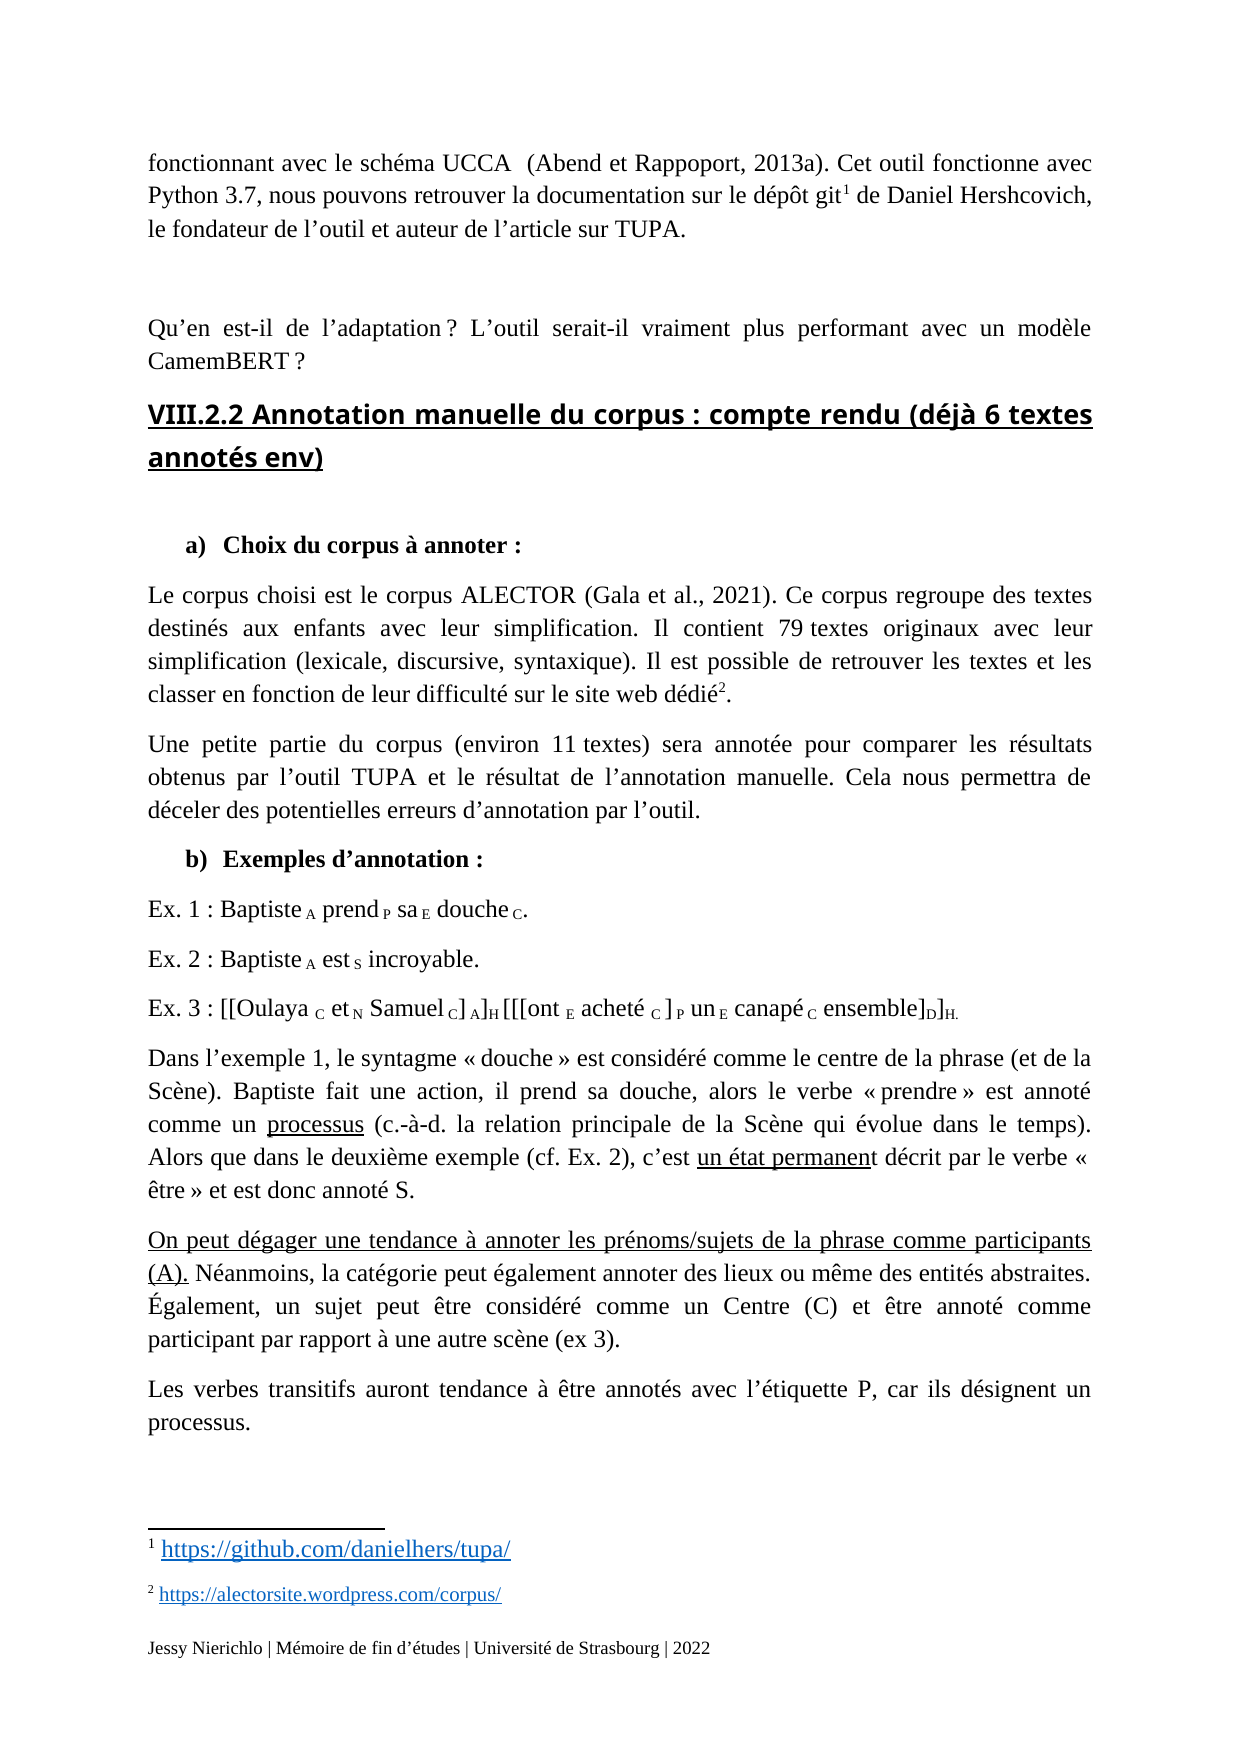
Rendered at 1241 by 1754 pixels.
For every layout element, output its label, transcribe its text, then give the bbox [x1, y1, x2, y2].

subtitle VIII.2.2 Annotation manuelle du corpus : compte rendu (déjà 6 textes annotés env) [148, 429, 1093, 475]
text Ex. 2 : Baptiste A est S incroyable. [148, 944, 1093, 972]
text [148, 148, 1093, 242]
subtitle VIII.2.2 Annotation manuelle du corpus : compte rendu (déjà 6 textes annotés env) [148, 396, 1093, 427]
text Ex. 3 : [[Oulaya C et N Samuel C] A]H [[[ont E acheté C ] P un E canapé C ensemble]D]H. [148, 993, 1093, 1022]
text Qu’en est-il de l’adaptation ? L’outil serait-il vraiment plus performant avec un modèle CamemBERT ? [148, 313, 1093, 375]
text On peut dégager une tendance à annoter les prénoms/sujets de la phrase comme participants (A). Néanmoins, la catégorie peut également annoter des lieux ou même des entités abstraites. Également, un sujet peut être considéré comme un Centre (C) et être annoté comme participant par rapport à une autre scène (ex 3). [148, 1225, 1093, 1353]
text Dans l’exemple 1, le syntagme « douche » est considéré comme le centre de la phrase (et de la Scène). Baptiste fait une action, il prend sa douche, alors le verbe « prendre » est annoté comme un processus (c.-à-d. la relation principale de la Scène qui évolue dans le temps). Alors que dans le deuxième exemple (cf. Ex. 2), c’est un état permanent décrit par le verbe « être » et est donc annoté S. [148, 1043, 1093, 1204]
text Le corpus choisi est le corpus ALECTOR (Gala et al., 2021). Ce corpus regroupe des textes destinés aux enfants avec leur simplification. Il contient 79 textes originaux avec leur simplification (lexicale, discursive, syntaxique). Il est possible de retrouver les textes et les classer en fonction de leur difficulté sur le site web dédié. [148, 580, 1093, 708]
list Exemples d’annotation : [185, 844, 1093, 873]
text Une petite partie du corpus (environ 11 textes) sera annotée pour comparer les résultats obtenus par l’outil TUPA et le résultat de l’annotation manuelle. Cela nous permettra de déceler des potentielles erreurs d’annotation par l’outil. [148, 729, 1093, 823]
text Ex. 1 : Baptiste A prend P sa E douche C. [148, 894, 1093, 923]
list Choix du corpus à annoter : [185, 530, 1093, 559]
text Les verbes transitifs auront tendance à être annotés avec l’étiquette P, car ils désignent un processus. [148, 1374, 1093, 1435]
